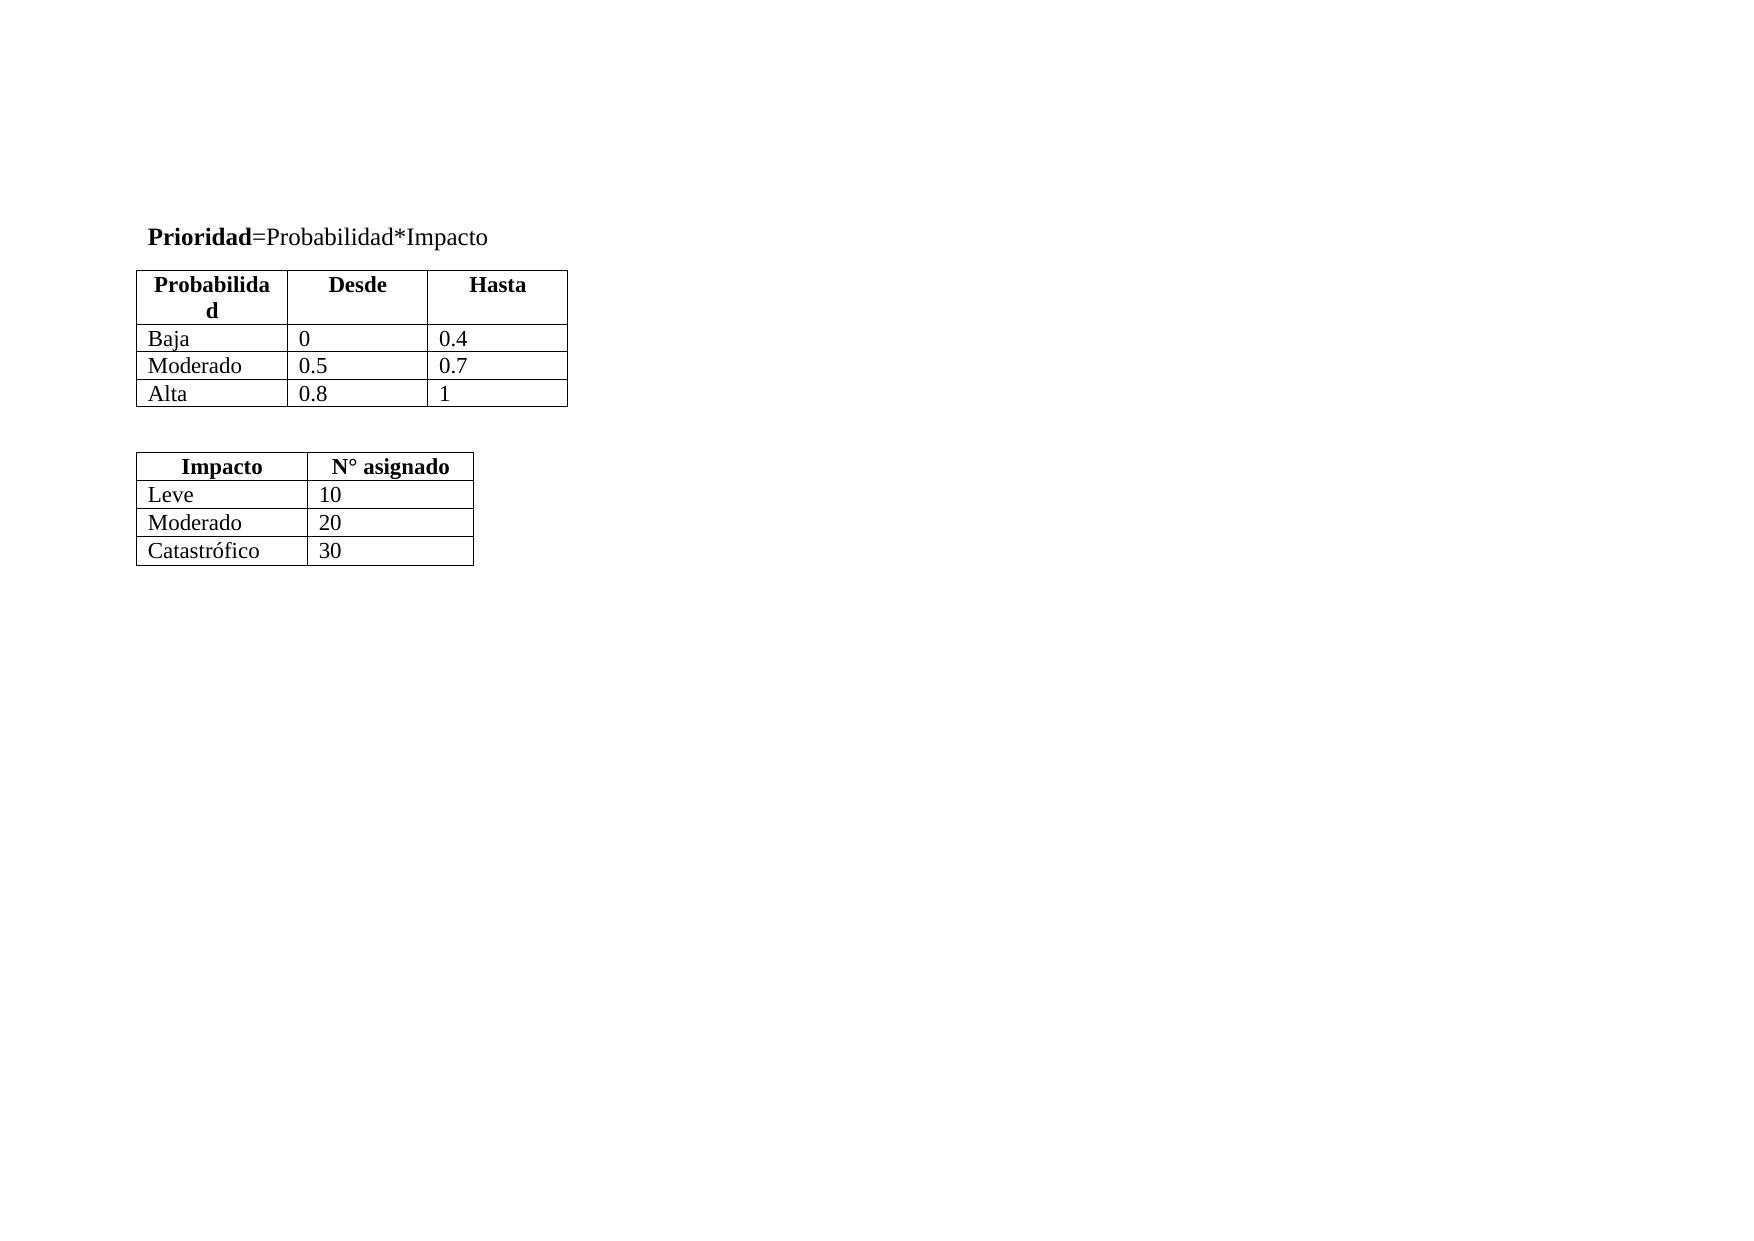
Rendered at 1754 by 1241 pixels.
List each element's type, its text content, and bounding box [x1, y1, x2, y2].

table_cell 0.4 [428, 325, 567, 351]
table_header Impacto [137, 453, 307, 480]
table_cell Catastrófico [137, 537, 307, 565]
table_header Probabilidad [137, 271, 287, 324]
table_cell Moderado [137, 509, 307, 536]
table_header Desde [288, 271, 427, 324]
table_cell 30 [308, 537, 473, 565]
table_cell 10 [308, 481, 473, 508]
table_cell 0.7 [428, 352, 567, 378]
table_cell Leve [137, 481, 307, 508]
table_header N° asignado [308, 453, 473, 480]
table_header Hasta [428, 271, 567, 324]
table_cell 20 [308, 509, 473, 536]
table_cell 0.8 [288, 380, 427, 406]
table_cell 1 [428, 380, 567, 406]
table_cell Moderado [137, 352, 287, 378]
table_cell Baja [137, 325, 287, 351]
table_cell 0 [288, 325, 427, 351]
text Prioridad=Probabilidad*Impacto [148, 222, 1606, 251]
table_cell 0.5 [288, 352, 427, 378]
table_cell Alta [137, 380, 287, 406]
